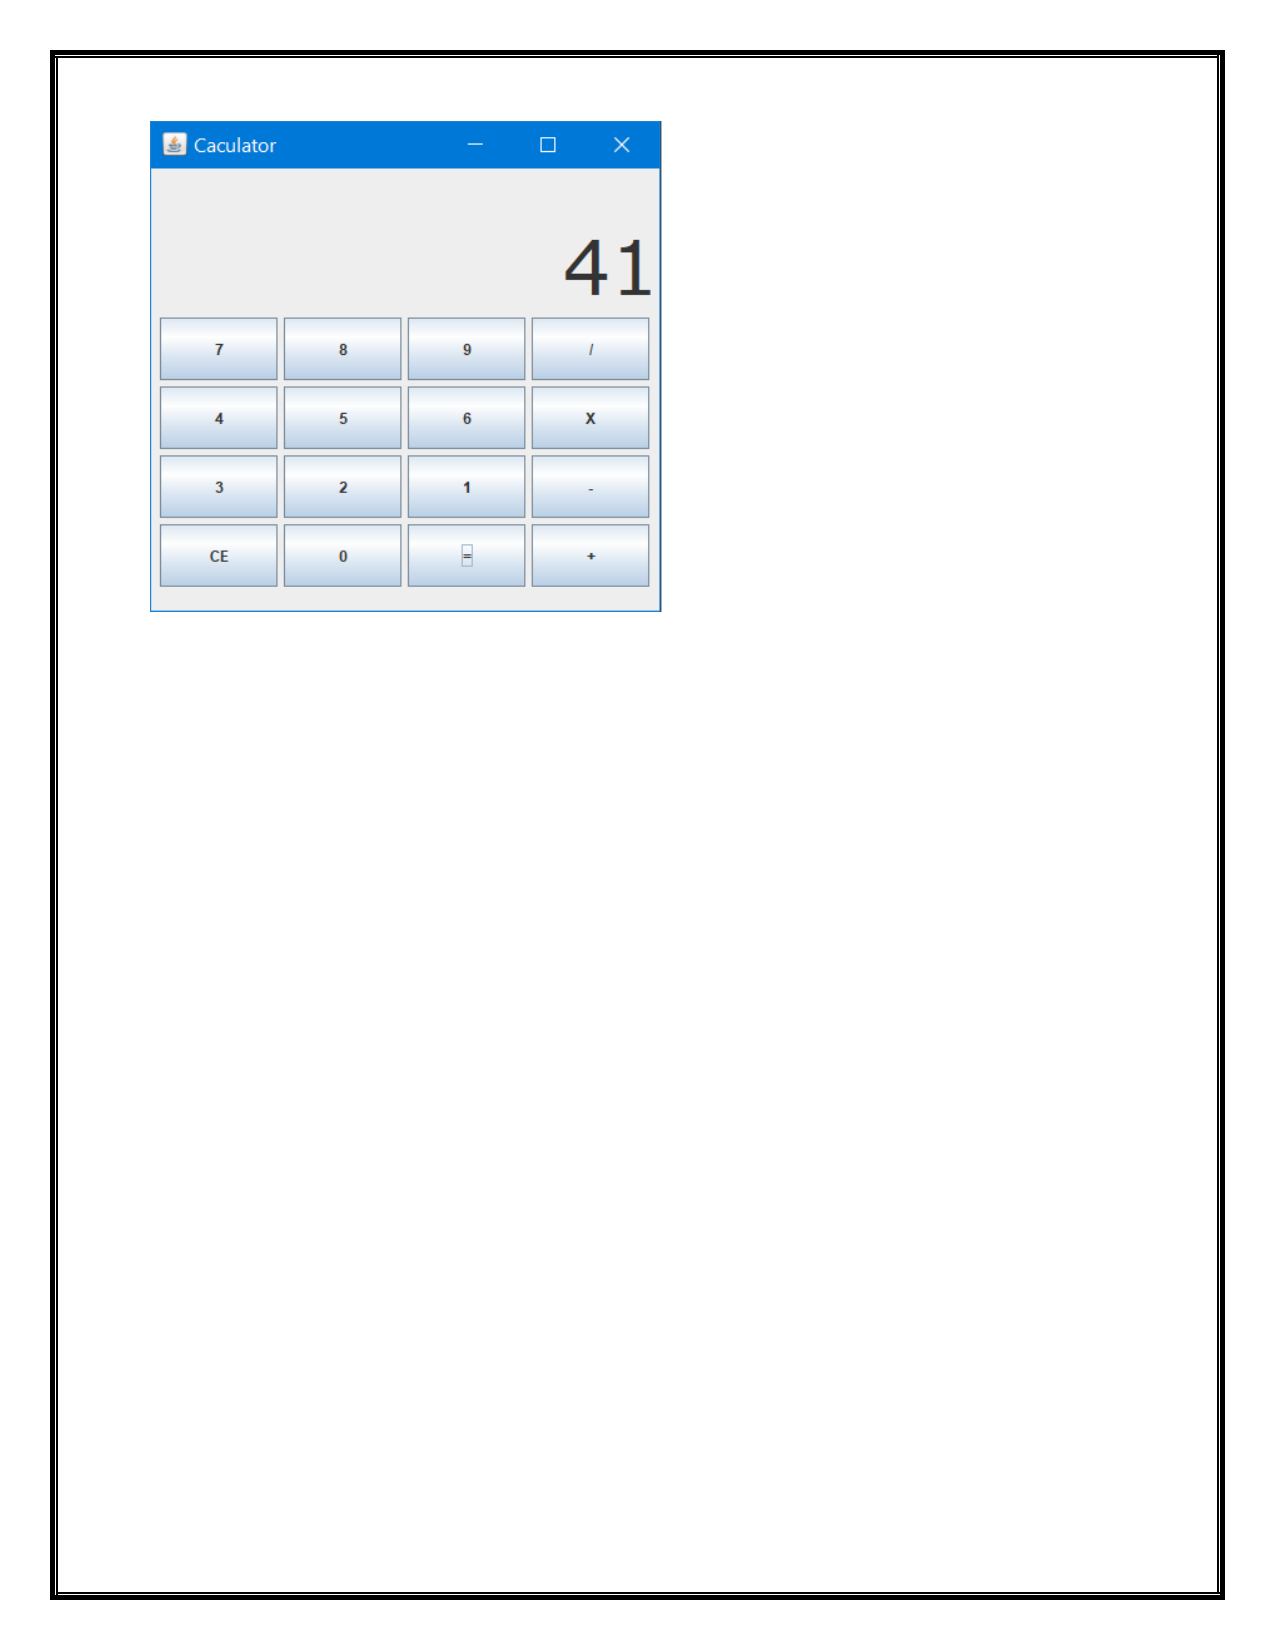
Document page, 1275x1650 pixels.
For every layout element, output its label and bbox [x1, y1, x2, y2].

picture [150, 121, 662, 612]
